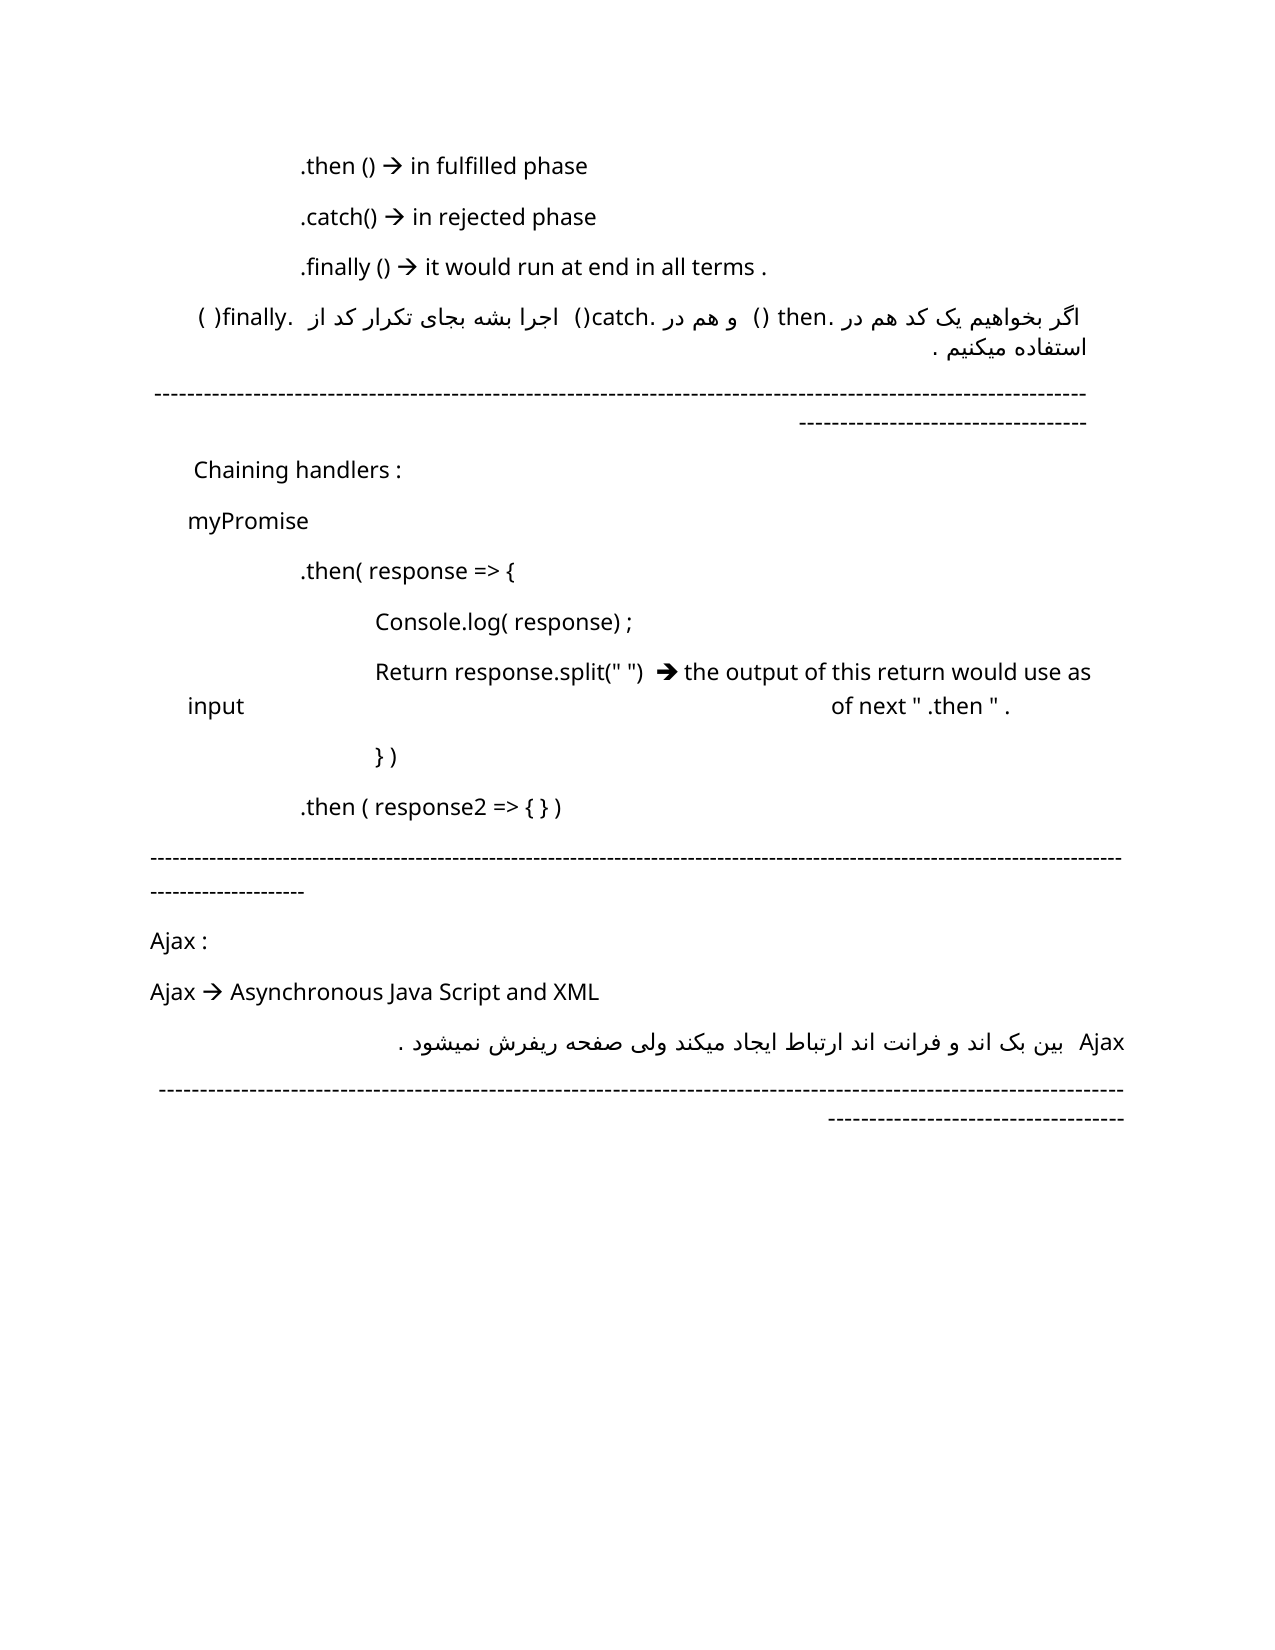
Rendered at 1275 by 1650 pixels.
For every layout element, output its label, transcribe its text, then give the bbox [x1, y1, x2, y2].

text --------------------------------------------------------------------------------------------------------------------------------------------------------- [150, 841, 1125, 906]
text ---------------------------------------------------------------------------------------------------------------------------------------------------- [150, 380, 1087, 435]
text Chaining handlers : [187, 454, 1125, 485]
text Return response.split(" ") the output of this return would use as input of next " .then " . [187, 656, 1125, 721]
text .finally () it would run at end in all terms . [187, 251, 1125, 282]
text Ajax : [150, 925, 1125, 956]
text اگر بخواهیم یک کد هم در .then () و هم در .catch() اجرا بشه بجای تکرار کد از .finally( ) استفاده میکنیم . [150, 301, 1087, 361]
text .then( response => { [187, 555, 1125, 586]
text --------------------------------------------------------------------------------------------------------------------------------------------------------- [150, 1076, 1125, 1132]
text .catch() in rejected phase [187, 200, 1125, 232]
text myPromise [187, 504, 1125, 536]
text Console.log( response) ; [187, 605, 1125, 637]
text Ajax Asynchronous Java Script and XML [150, 975, 1125, 1007]
text Ajax بین بک اند و فرانت اند ارتباط ایجاد میکند ولی صفحه ریفرش نمیشود . [150, 1026, 1125, 1057]
text .then ( response2 => { } ) [187, 790, 1125, 822]
text } ) [187, 740, 1125, 771]
text .then () in fulfilled phase [187, 150, 1125, 181]
